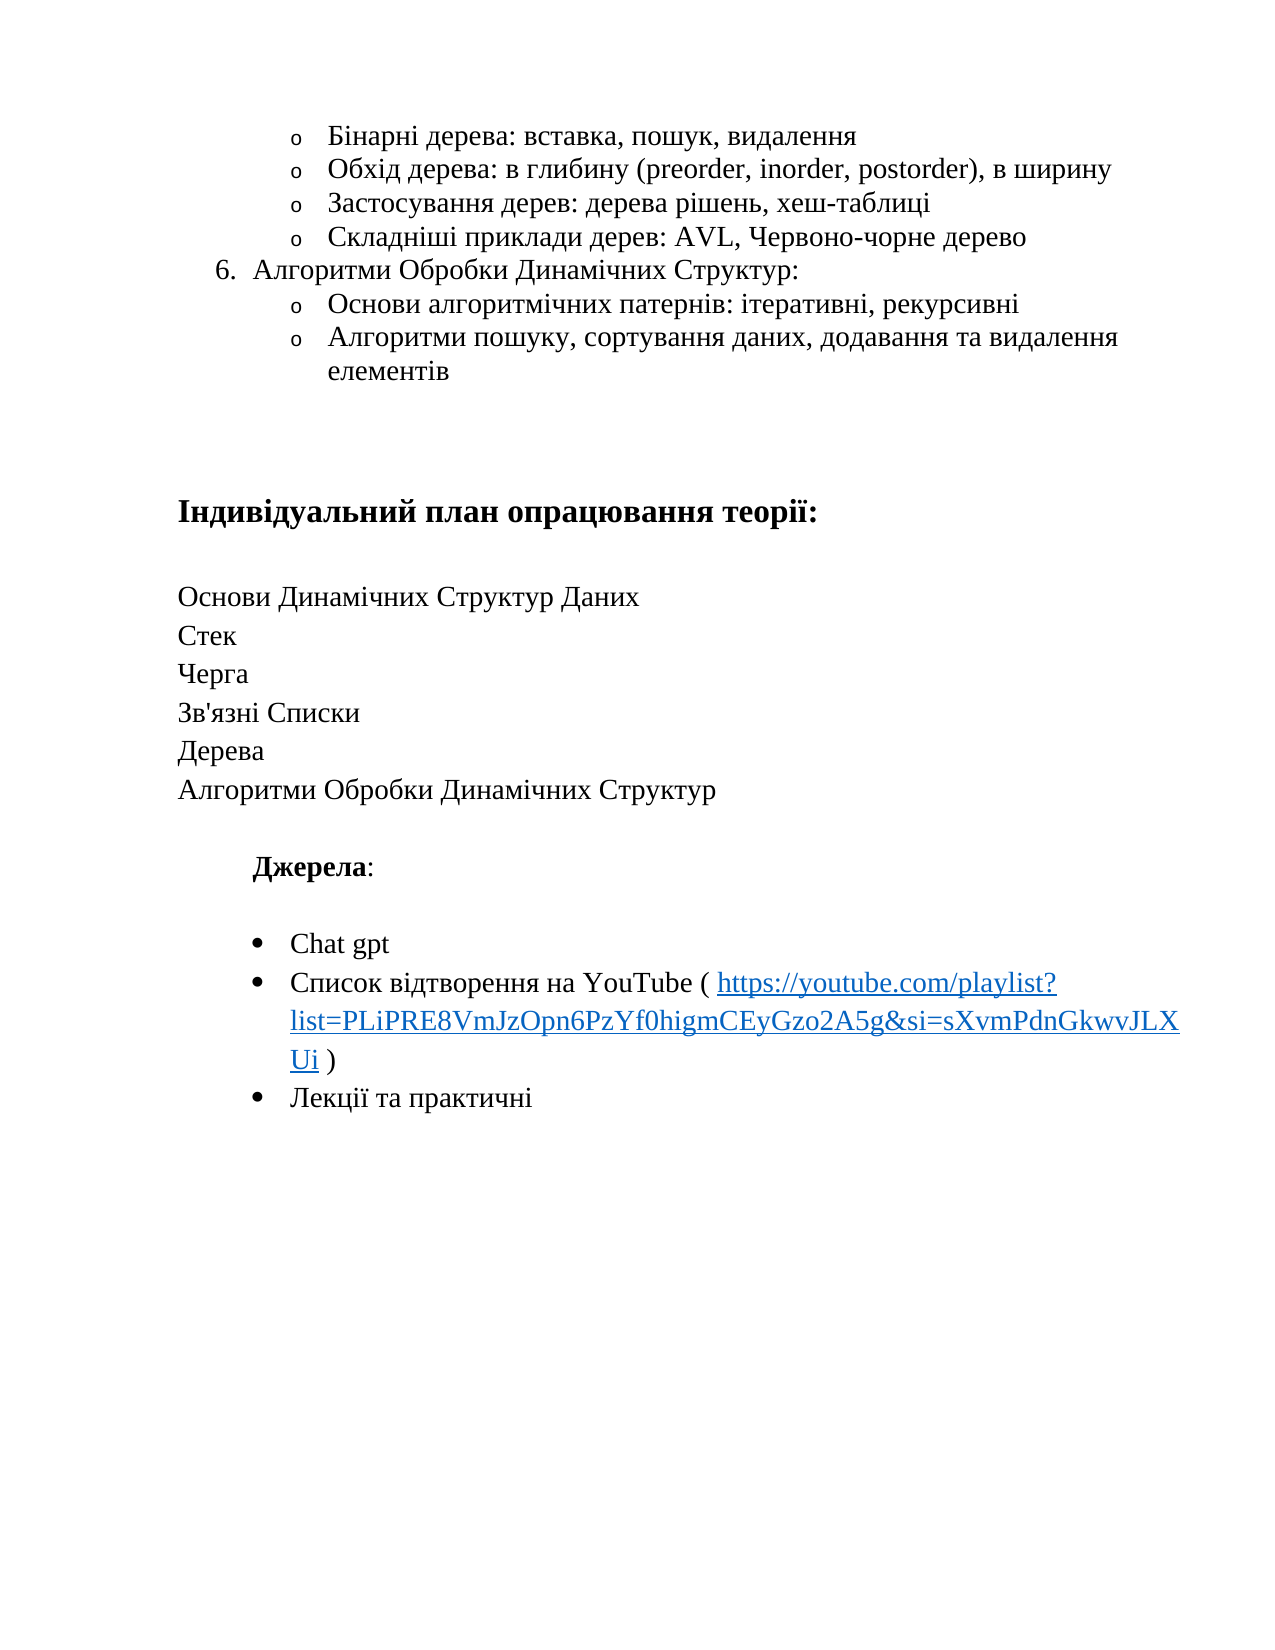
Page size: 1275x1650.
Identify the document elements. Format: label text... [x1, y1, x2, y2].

text Черга [177, 656, 1186, 690]
text Індивідуальний план опрацювання теорії: [177, 491, 1186, 529]
list Складніші приклади дерев: AVL, Червоно-чорне дерево [290, 219, 1186, 252]
list Обхід дерева: в глибину (preorder, inorder, postorder), в ширину [290, 152, 1186, 185]
list Джерела: [215, 849, 1186, 883]
list Застосування дерев: дерева рішень, хеш-таблиці [290, 185, 1186, 219]
list Алгоритми пошуку, сортування даних, додавання та видалення елементів [290, 319, 1186, 386]
list Лекції та практичні [252, 1081, 1186, 1114]
text Стек [177, 618, 1186, 651]
text Зв'язні Списки [177, 695, 1186, 728]
text Алгоритми Обробки Динамічних Структур [177, 772, 1186, 806]
list Список відтворення на YouTube ( https://youtube.com/playlist?list=PLiPRE8VmJzOpn6PzYf0higmCEyGzo2A5g&si=sXvmPdnGkwvJLXUi ) [252, 965, 1186, 1076]
list Chat gpt [252, 926, 1186, 960]
list Основи алгоритмічних патернів: ітеративні, рекурсивні [290, 286, 1186, 319]
list Бінарні дерева: вставка, пошук, видалення [290, 118, 1186, 152]
list Алгоритми Обробки Динамічних Структур: [215, 252, 1186, 286]
text Дерева [177, 733, 1186, 767]
text Основи Динамічних Структур Даних [177, 579, 1186, 613]
